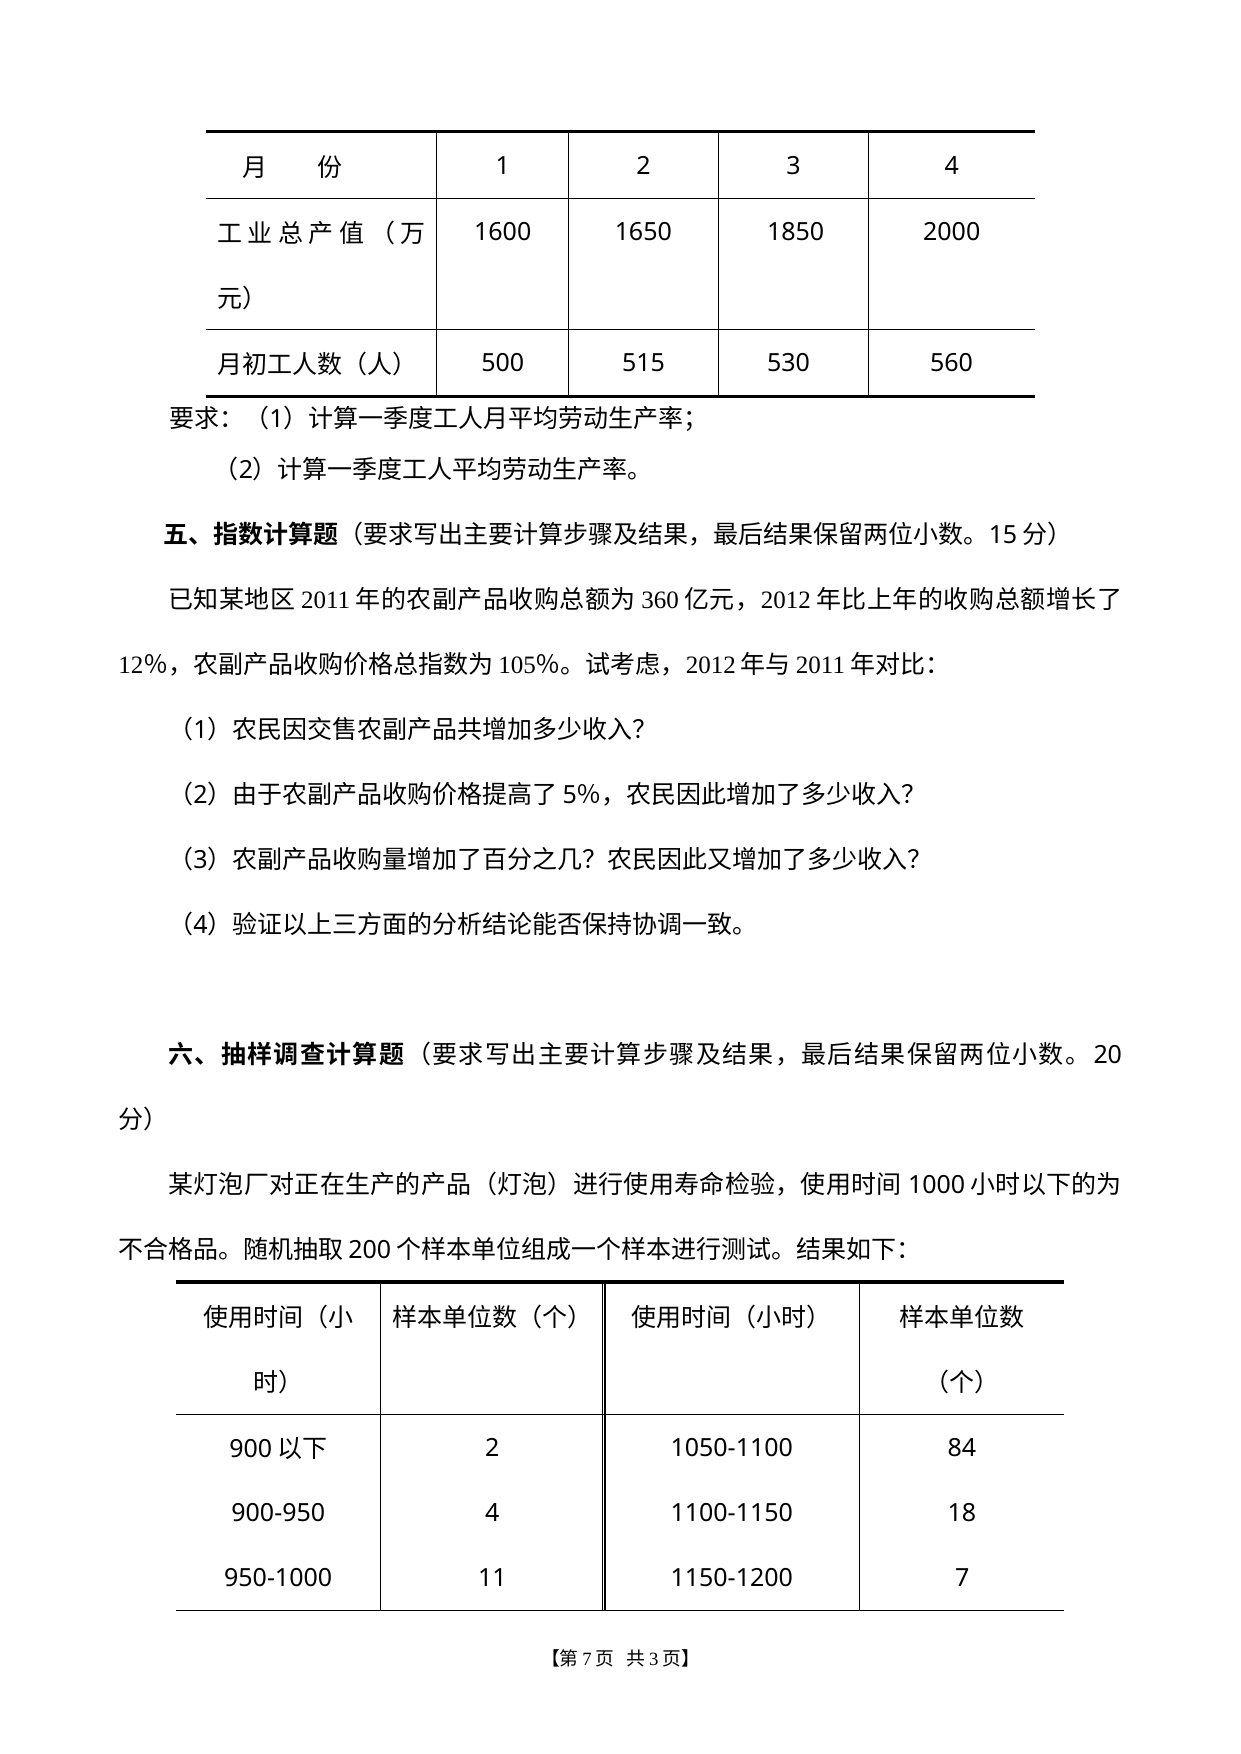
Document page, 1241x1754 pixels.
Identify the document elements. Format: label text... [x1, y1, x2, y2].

table_header 2 [569, 133, 718, 198]
table_cell 2000 [869, 199, 1034, 329]
text （2）计算一季度工人平均劳动生产率。 [118, 435, 1122, 500]
text 已知某地区2011年的农副产品收购总额为360亿元，2012年比上年的收购总额增长了12％，农副产品收购价格总指数为105％。试考虑，2012年与2011年对比： [118, 565, 1122, 695]
table_header 3 [719, 133, 868, 198]
text （3）农副产品收购量增加了百分之几？农民因此又增加了多少收入？ [118, 825, 1122, 890]
text （1）农民因交售农副产品共增加多少收入？ [118, 695, 1122, 760]
table_cell 84 18 7 3 [860, 1415, 1064, 1609]
table_cell 530 [719, 330, 868, 395]
table_cell 1850 [719, 199, 868, 329]
text （4）验证以上三方面的分析结论能否保持协调一致。 [118, 890, 1122, 955]
table_cell 1650 [569, 199, 718, 329]
text 五、指数计算题（要求写出主要计算步骤及结果，最后结果保留两位小数。15分） [118, 500, 1122, 565]
table_cell 500 [437, 330, 568, 395]
table_cell 515 [569, 330, 718, 395]
table_header 使用时间（小时） [606, 1284, 859, 1413]
text （2）由于农副产品收购价格提高了5％，农民因此增加了多少收入？ [118, 760, 1122, 825]
table_header 样本单位数（个） [381, 1284, 602, 1413]
table_header 4 [869, 133, 1034, 198]
table_cell 工业总产值（万元） [206, 199, 436, 329]
table_header 使用时间（小时） [176, 1284, 380, 1413]
text 要求：（1）计算一季度工人月平均劳动生产率； [118, 398, 1122, 435]
text 某灯泡厂对正在生产的产品（灯泡）进行使用寿命检验，使用时间1000小时以下的为不合格品。随机抽取200个样本单位组成一个样本进行测试。结果如下： [118, 1150, 1122, 1280]
table_cell 1600 [437, 199, 568, 329]
table_header 1 [437, 133, 568, 198]
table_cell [176, 1415, 380, 1609]
table_cell 月初工人数（人） [206, 330, 436, 395]
table_header 样本单位数（个） [860, 1284, 1064, 1413]
table_cell 2 4 11 71 [381, 1415, 602, 1609]
text 六、抽样调查计算题（要求写出主要计算步骤及结果，最后结果保留两位小数。20分） [118, 1020, 1122, 1150]
table_header 月 份 [206, 133, 436, 198]
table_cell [606, 1415, 859, 1609]
table_cell 560 [869, 330, 1034, 395]
